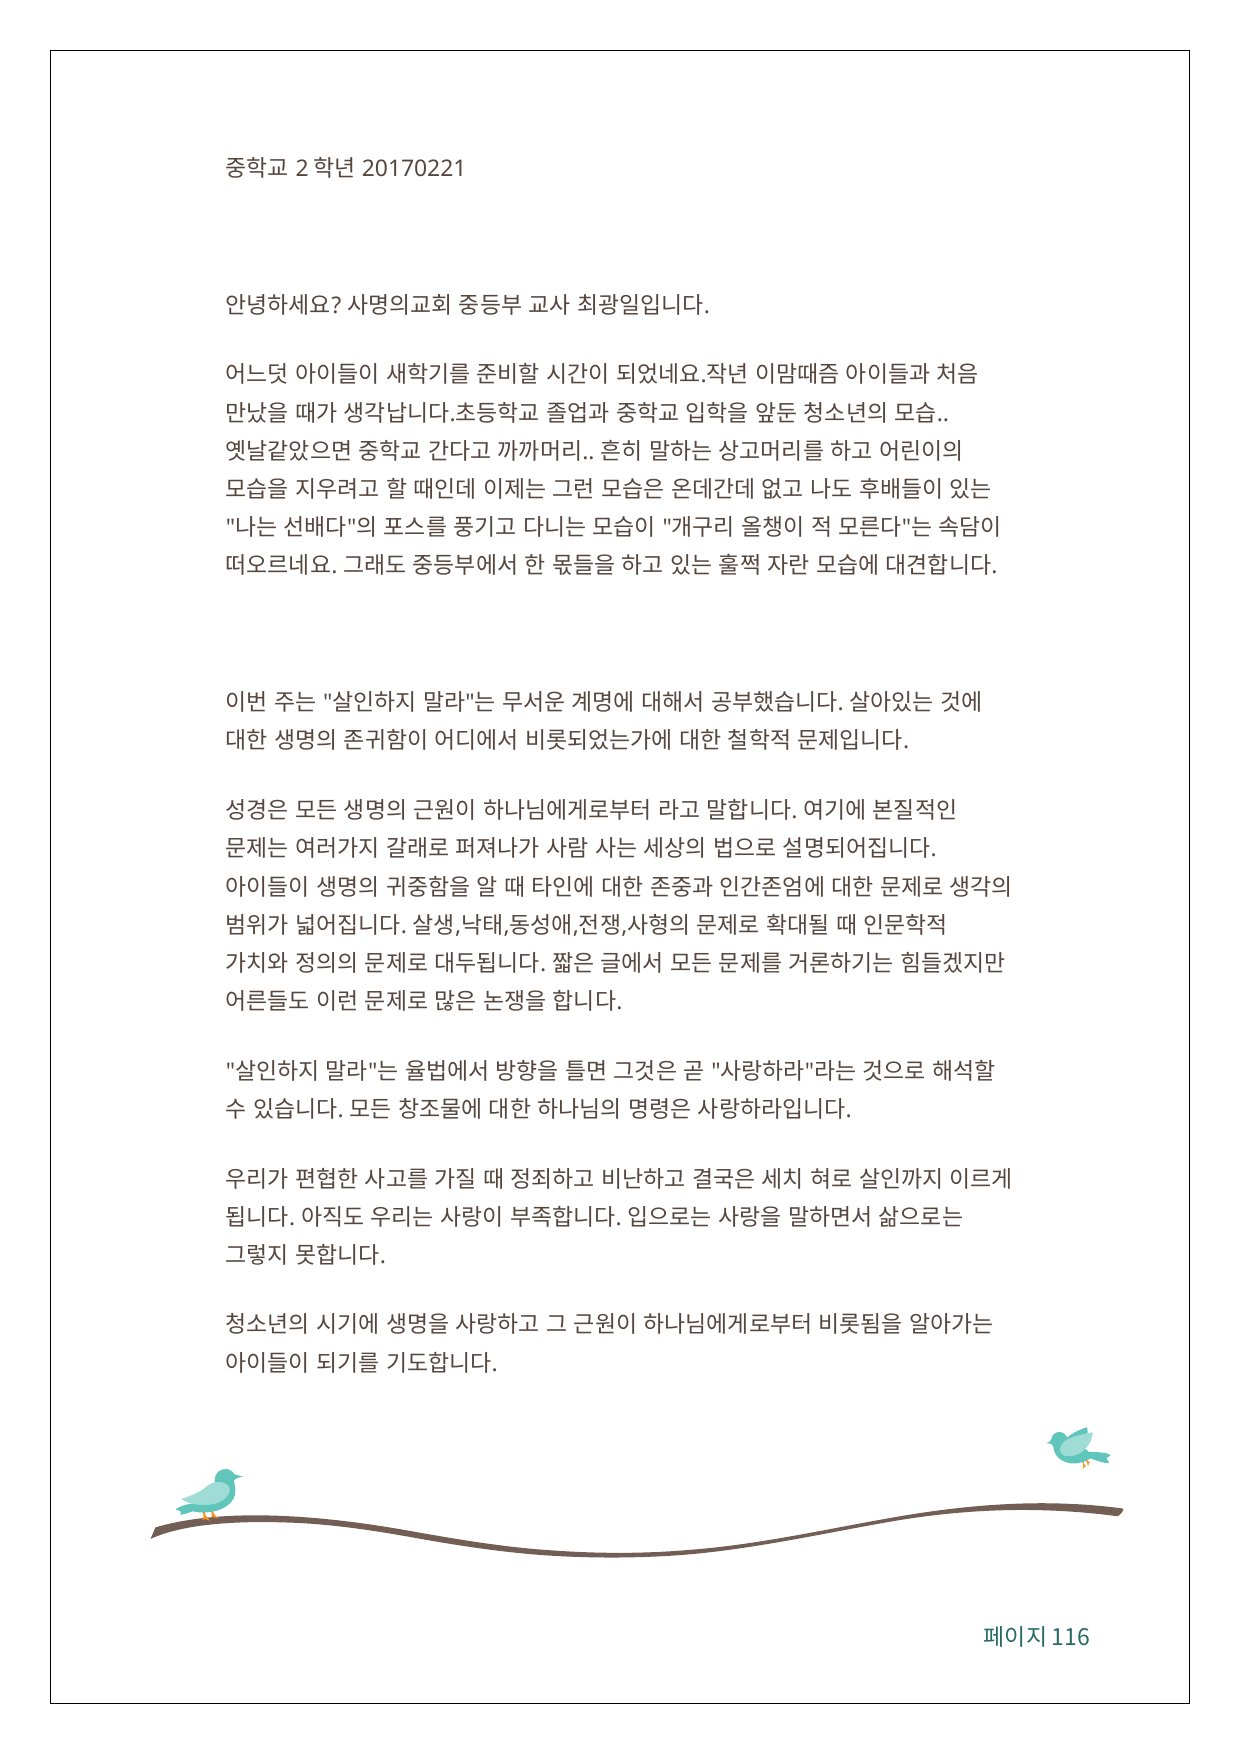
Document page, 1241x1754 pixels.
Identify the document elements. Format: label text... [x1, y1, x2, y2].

text 이번 주는 "살인하지 말라"는 무서운 계명에 대해서 공부했습니다. 살아있는 것에 대한 생명의 존귀함이 어디에서 비롯되었는가에 대한 철학적 문제입니다. [226, 684, 1014, 756]
text 우리가 편협한 사고를 가질 때 정죄하고 비난하고 결국은 세치 혀로 살인까지 이르게 됩니다. 아직도 우리는 사랑이 부족합니다. 입으로는 사랑을 말하면서 삶으로는 그렇지 못합니다. [226, 1160, 1014, 1270]
text 청소년의 시기에 생명을 사랑하고 그 근원이 하나님에게로부터 비롯됨을 알아가는 아이들이 되기를 기도합니다. [226, 1306, 1014, 1378]
text 중학교 2학년 20170221 [226, 150, 1014, 183]
text "살인하지 말라"는 율법에서 방향을 틀면 그것은 곧 "사랑하라"라는 것으로 해석할 수 있습니다. 모든 창조물에 대한 하나님의 명령은 사랑하라입니다. [226, 1053, 1014, 1124]
text 안녕하세요? 사명의교회 중등부 교사 최광일입니다. [226, 287, 1014, 320]
text 어느덧 아이들이 새학기를 준비할 시간이 되었네요.작년 이맘때즘 아이들과 처음 만났을 때가 생각납니다.초등학교 졸업과 중학교 입학을 앞둔 청소년의 모습..옛날같았으면 중학교 간다고 까까머리.. 흔히 말하는 상고머리를 하고 어린이의 모습을 지우려고 할 때인데 이제는 그런 모습은 온데간데 없고 나도 후배들이 있는 "나는 선배다"의 포스를 풍기고 다니는 모습이 "개구리 올챙이 적 모른다"는 속담이 떠오르네요. 그래도 중등부에서 한 몫들을 하고 있는 훌쩍 자란 모습에 대견합니다. [226, 356, 1014, 581]
text 성경은 모든 생명의 근원이 하나님에게로부터 라고 말합니다. 여기에 본질적인 문제는 여러가지 갈래로 퍼져나가 사람 사는 세상의 법으로 설명되어집니다. 아이들이 생명의 귀중함을 알 때 타인에 대한 존중과 인간존엄에 대한 문제로 생각의 범위가 넓어집니다. 살생,낙태,동성애,전쟁,사형의 문제로 확대될 때 인문학적 가치와 정의의 문제로 대두됩니다. 짧은 글에서 모든 문제를 거론하기는 힘들겠지만 어른들도 이런 문제로 많은 논쟁을 합니다. [226, 792, 1014, 1016]
